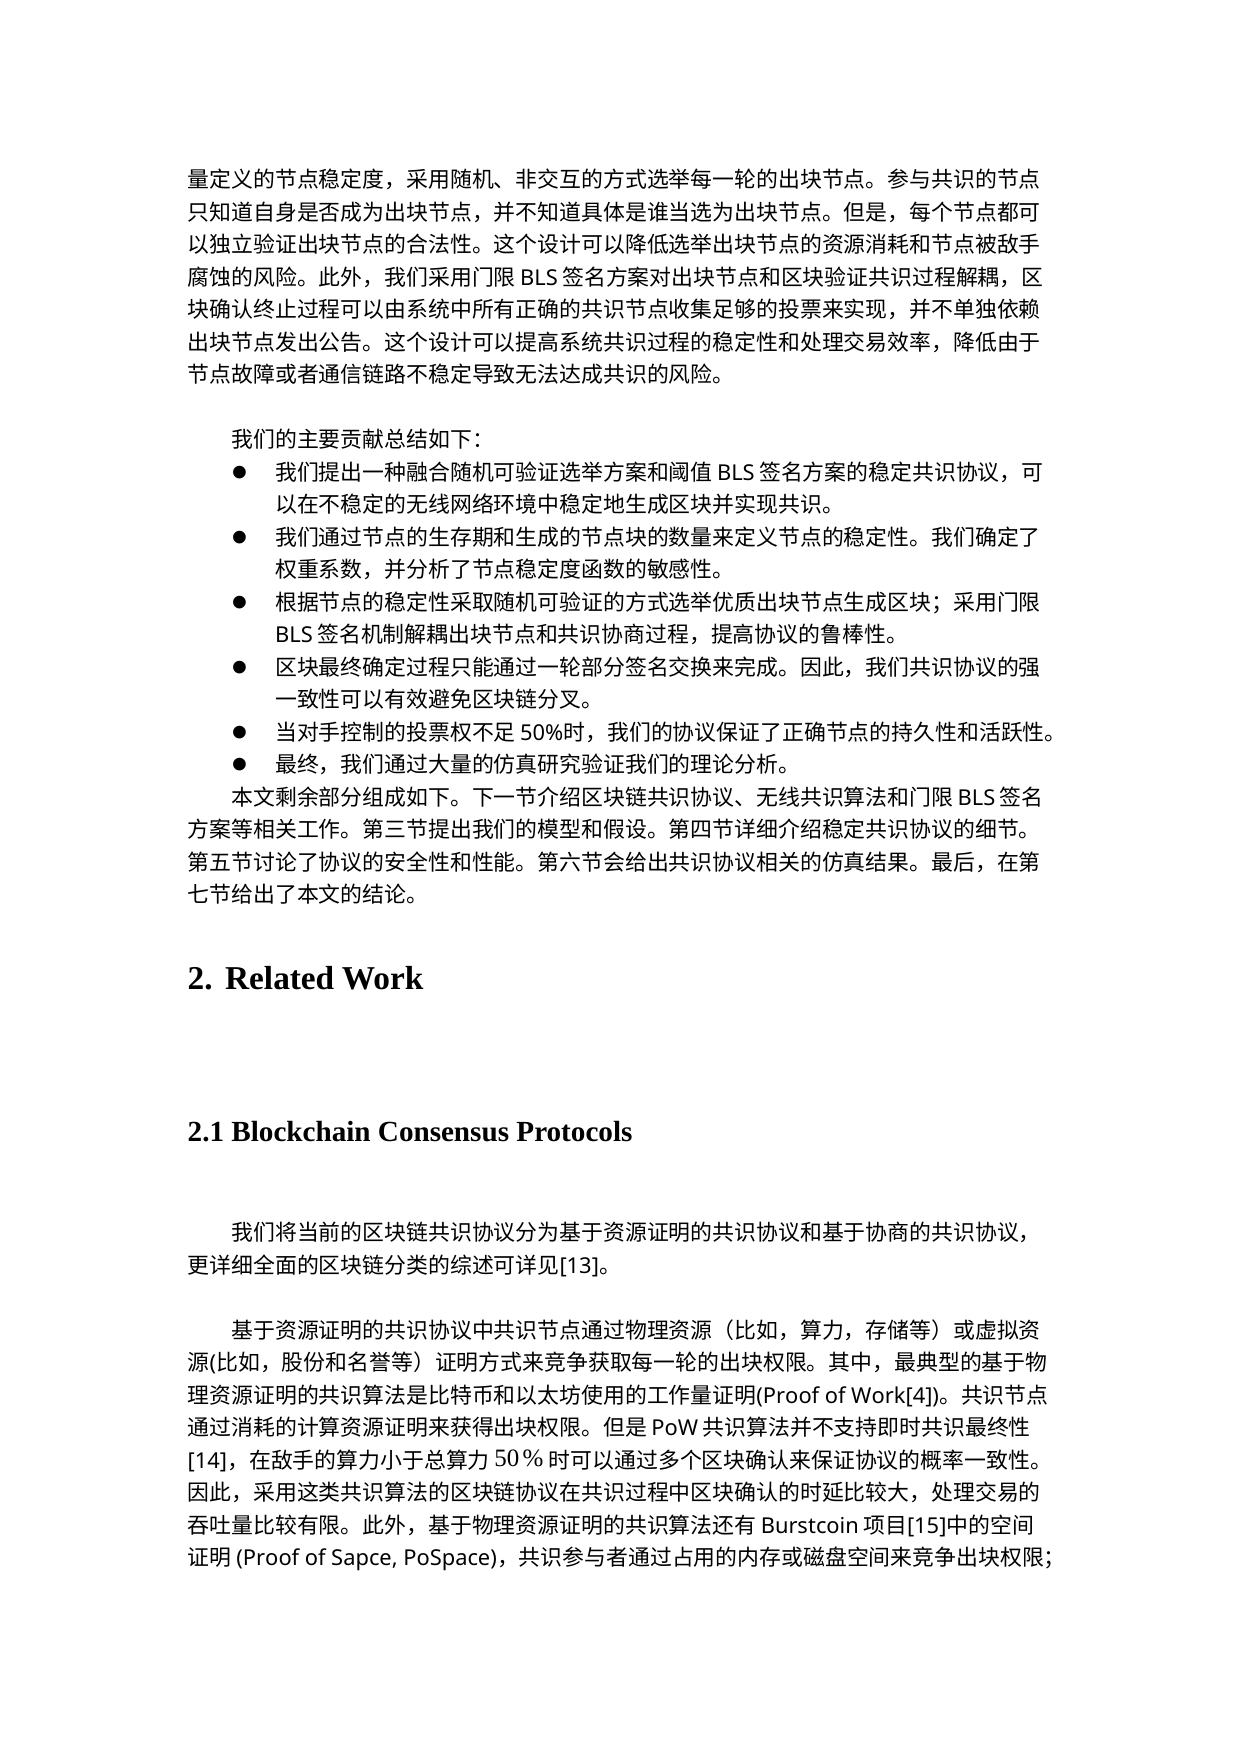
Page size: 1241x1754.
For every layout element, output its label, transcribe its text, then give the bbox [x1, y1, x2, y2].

list 区块最终确定过程只能通过一轮部分签名交换来完成。因此，我们共识协议的强一致性可以有效避免区块链分叉。 [231, 649, 1053, 714]
text 我们的主要贡献总结如下： [187, 422, 1053, 454]
subtitle Related Work [187, 945, 1053, 1010]
text 本文剩余部分组成如下。下一节介绍区块链共识协议、无线共识算法和门限BLS签名方案等相关工作。第三节提出我们的模型和假设。第四节详细介绍稳定共识协议的细节。第五节讨论了协议的安全性和性能。第六节会给出共识协议相关的仿真结果。最后，在第七节给出了本文的结论。 [187, 779, 1053, 909]
list 当对手控制的投票权不足50%时，我们的协议保证了正确节点的持久性和活跃性。 [231, 714, 1053, 747]
list 我们通过节点的生存期和生成的节点块的数量来定义节点的稳定性。我们确定了权重系数，并分析了节点稳定度函数的敏感性。 [231, 519, 1053, 584]
subtitle 2.1 Blockchain Consensus Protocols [187, 1098, 1053, 1163]
text 我们将当前的区块链共识协议分为基于资源证明的共识协议和基于协商的共识协议，更详细全面的区块链分类的综述可详见[13]。 [187, 1215, 1053, 1280]
list 根据节点的稳定性采取随机可验证的方式选举优质出块节点生成区块；采用门限BLS签名机制解耦出块节点和共识协商过程，提高协议的鲁棒性。 [231, 584, 1053, 649]
list 最终，我们通过大量的仿真研究验证我们的理论分析。 [231, 747, 1053, 779]
list 我们提出一种融合随机可验证选举方案和阈值BLS签名方案的稳定共识协议，可以在不稳定的无线网络环境中稳定地生成区块并实现共识。 [231, 454, 1053, 519]
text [187, 1312, 1053, 1572]
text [187, 162, 1053, 389]
